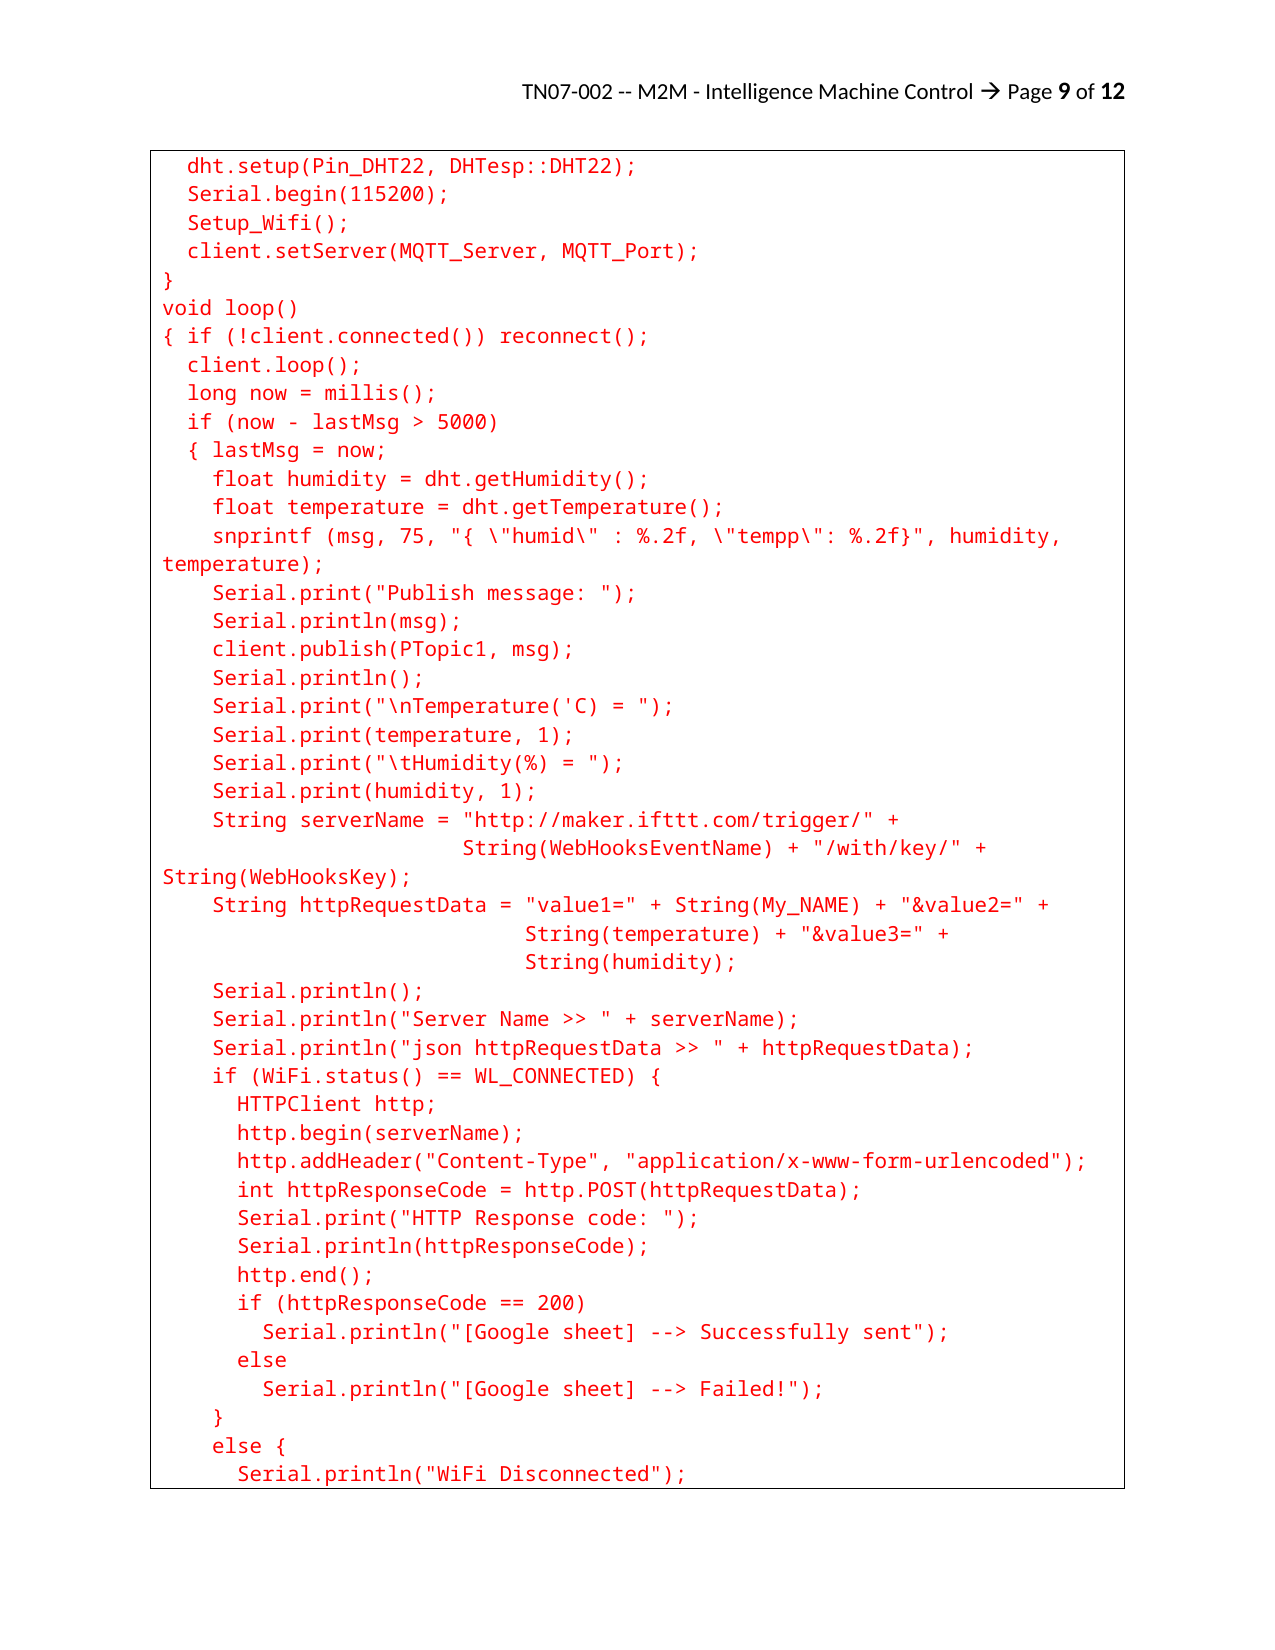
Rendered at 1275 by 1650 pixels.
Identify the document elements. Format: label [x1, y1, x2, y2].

table_cell [151, 151, 1124, 1488]
